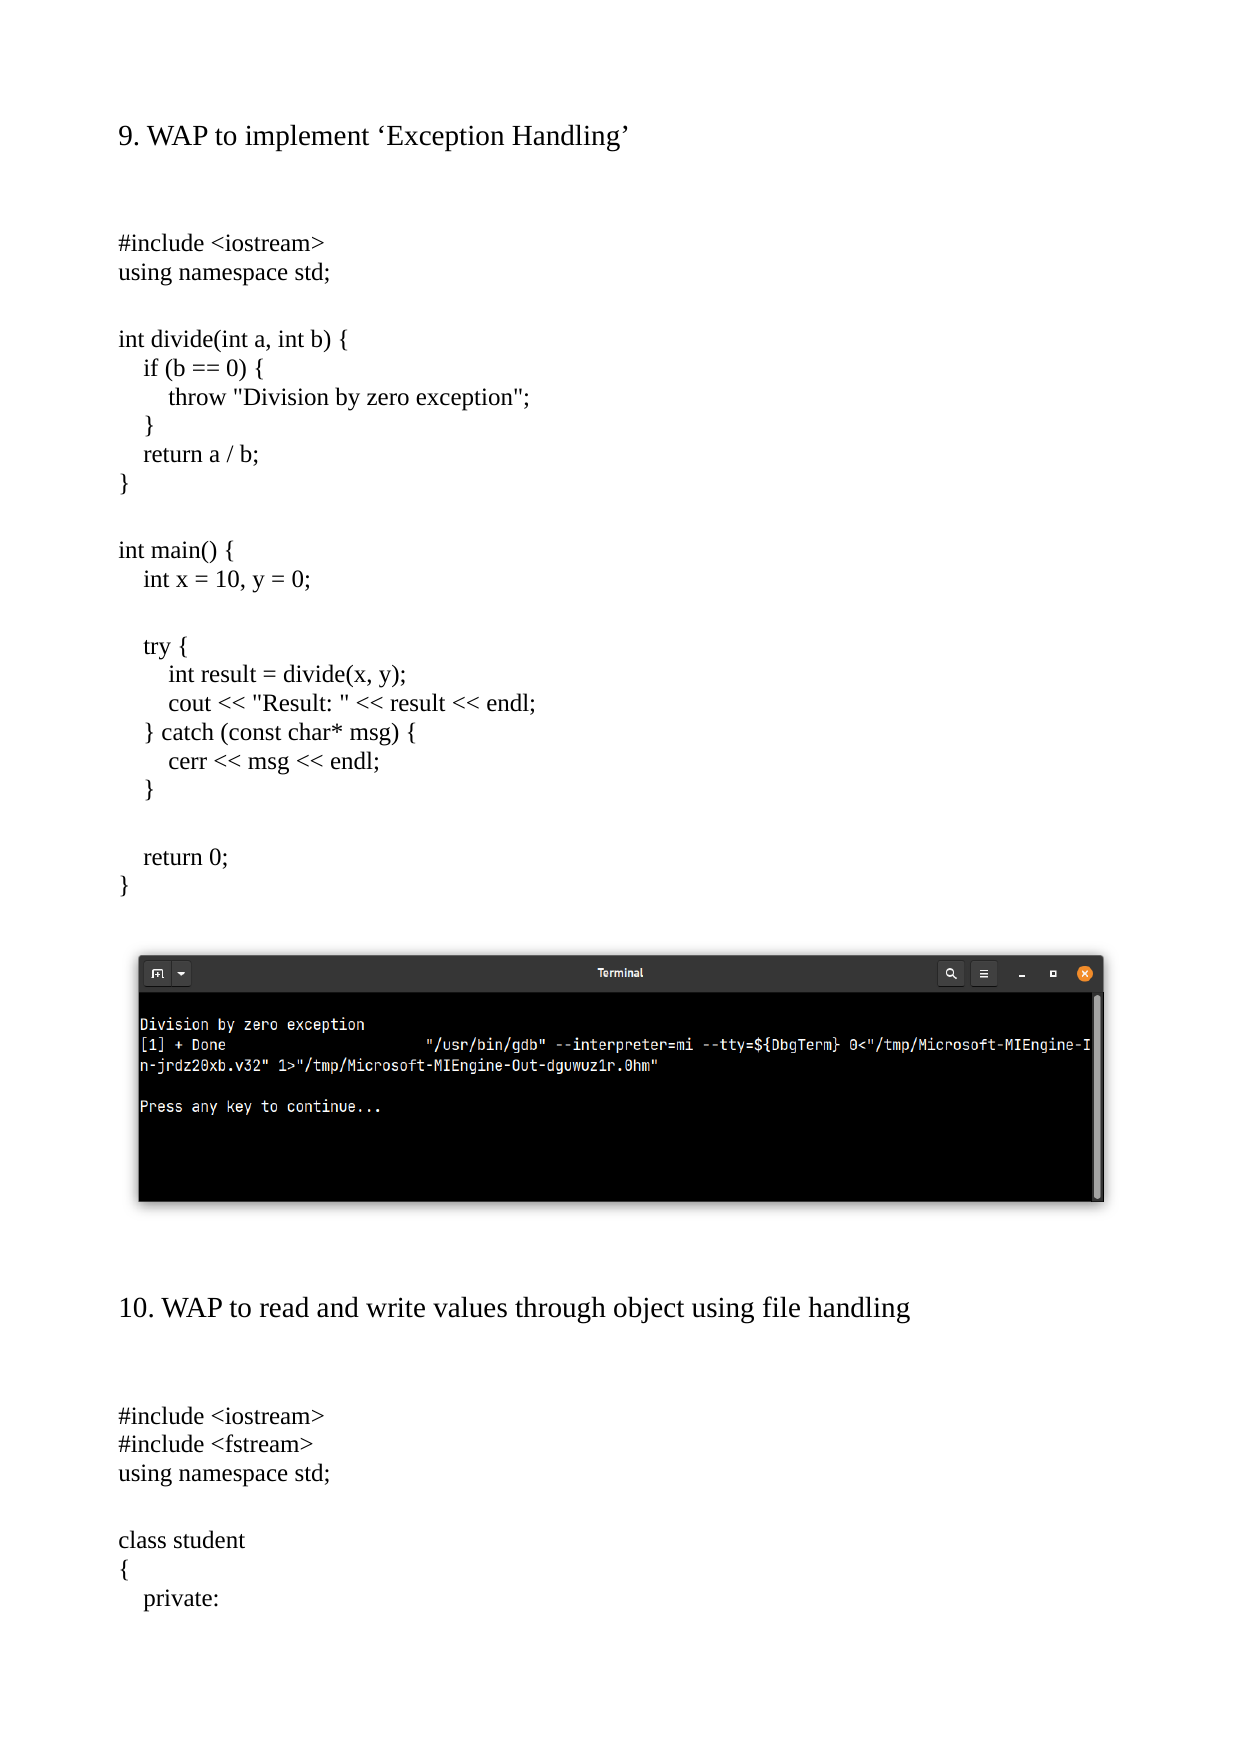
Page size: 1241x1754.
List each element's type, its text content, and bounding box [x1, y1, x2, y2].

text if (b == 0) { [118, 353, 1122, 382]
text int divide(int a, int b) { [118, 324, 1122, 353]
text throw "Division by zero exception"; [118, 382, 1122, 410]
text int main() { [118, 535, 1122, 564]
text } [118, 468, 1122, 497]
text using namespace std; [118, 1458, 1122, 1487]
text cerr << msg << endl; [118, 746, 1122, 774]
text try { [118, 631, 1122, 659]
text } [118, 410, 1122, 439]
text return 0; [118, 842, 1122, 870]
text 10. WAP to read and write values through object using file handling [118, 1291, 1122, 1324]
text } catch (const char* msg) { [118, 717, 1122, 746]
text return a / b; [118, 439, 1122, 468]
text } [118, 870, 1122, 899]
text private: [118, 1583, 1122, 1612]
text int result = divide(x, y); [118, 659, 1122, 688]
text { [118, 1554, 1122, 1583]
text class student [118, 1525, 1122, 1554]
text #include <fstream> [118, 1429, 1122, 1458]
text cout << "Result: " << result << endl; [118, 688, 1122, 717]
text using namespace std; [118, 257, 1122, 286]
text 9. WAP to implement ‘Exception Handling’ [118, 118, 1122, 152]
text #include <iostream> [118, 228, 1122, 257]
text int x = 10, y = 0; [118, 564, 1122, 592]
picture [118, 937, 1123, 1224]
text #include <iostream> [118, 1401, 1122, 1429]
text } [118, 774, 1122, 803]
